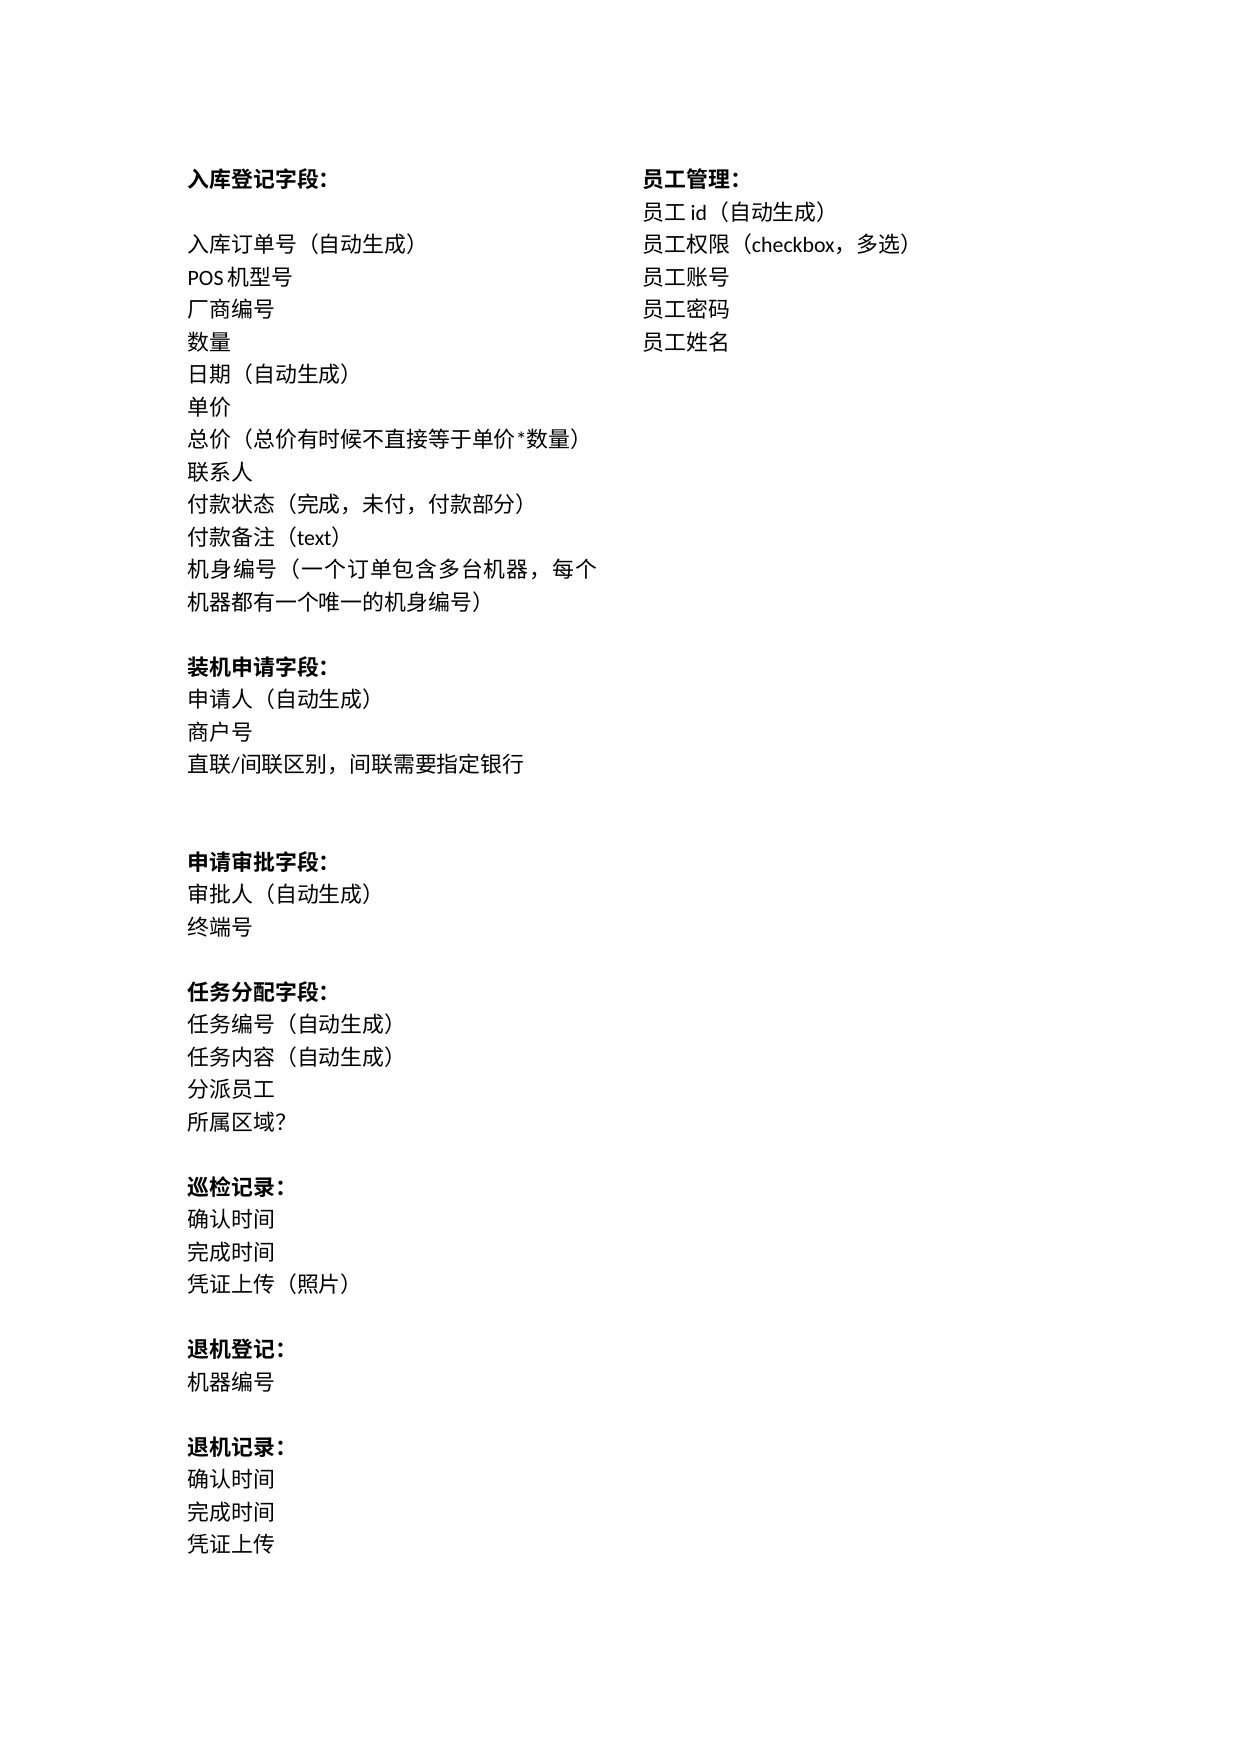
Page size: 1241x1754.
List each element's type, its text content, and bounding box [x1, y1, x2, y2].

text 任务编号（自动生成） [187, 1007, 598, 1039]
text 机器编号 [187, 1364, 598, 1397]
text 分派员工 [187, 1072, 598, 1104]
text 确认时间 [187, 1462, 598, 1494]
text 完成时间 [187, 1234, 598, 1267]
text 员工姓名 [642, 324, 1053, 357]
text 任务分配字段： [187, 974, 598, 1007]
text 单价 [187, 389, 598, 422]
text 任务内容（自动生成） [187, 1039, 598, 1072]
text 员工权限（checkbox，多选） [642, 227, 1053, 259]
text 入库订单号（自动生成） [187, 227, 598, 259]
text 付款状态（完成，未付，付款部分） [187, 487, 598, 519]
text 退机登记： [187, 1332, 598, 1364]
text 凭证上传（照片） [187, 1267, 598, 1299]
text POS机型号 [187, 259, 598, 292]
text 员工账号 [642, 259, 1053, 292]
text 巡检记录： [187, 1169, 598, 1202]
text 付款备注（text） [187, 519, 598, 552]
text 员工密码 [642, 292, 1053, 324]
text 机身编号（一个订单包含多台机器，每个机器都有一个唯一的机身编号） [187, 552, 598, 617]
text 总价（总价有时候不直接等于单价*数量） [187, 422, 598, 454]
text 退机记录： [187, 1429, 598, 1462]
text 终端号 [187, 909, 598, 942]
text 审批人（自动生成） [187, 877, 598, 909]
text 申请审批字段： [187, 844, 598, 877]
text 装机申请字段： [187, 649, 598, 682]
text 厂商编号 [187, 292, 598, 324]
text 日期（自动生成） [187, 357, 598, 389]
text 确认时间 [187, 1202, 598, 1234]
text 入库登记字段： [187, 162, 598, 194]
text 所属区域？ [187, 1104, 598, 1137]
text 完成时间 [187, 1494, 598, 1527]
text 联系人 [187, 454, 598, 487]
text 申请人（自动生成） [187, 682, 598, 714]
text 凭证上传 [187, 1527, 598, 1559]
text 商户号 [187, 714, 598, 747]
text 员工管理： [642, 162, 1053, 194]
text 直联/间联区别，间联需要指定银行 [187, 747, 598, 779]
text 数量 [187, 324, 598, 357]
text 员工id（自动生成） [642, 194, 1053, 227]
